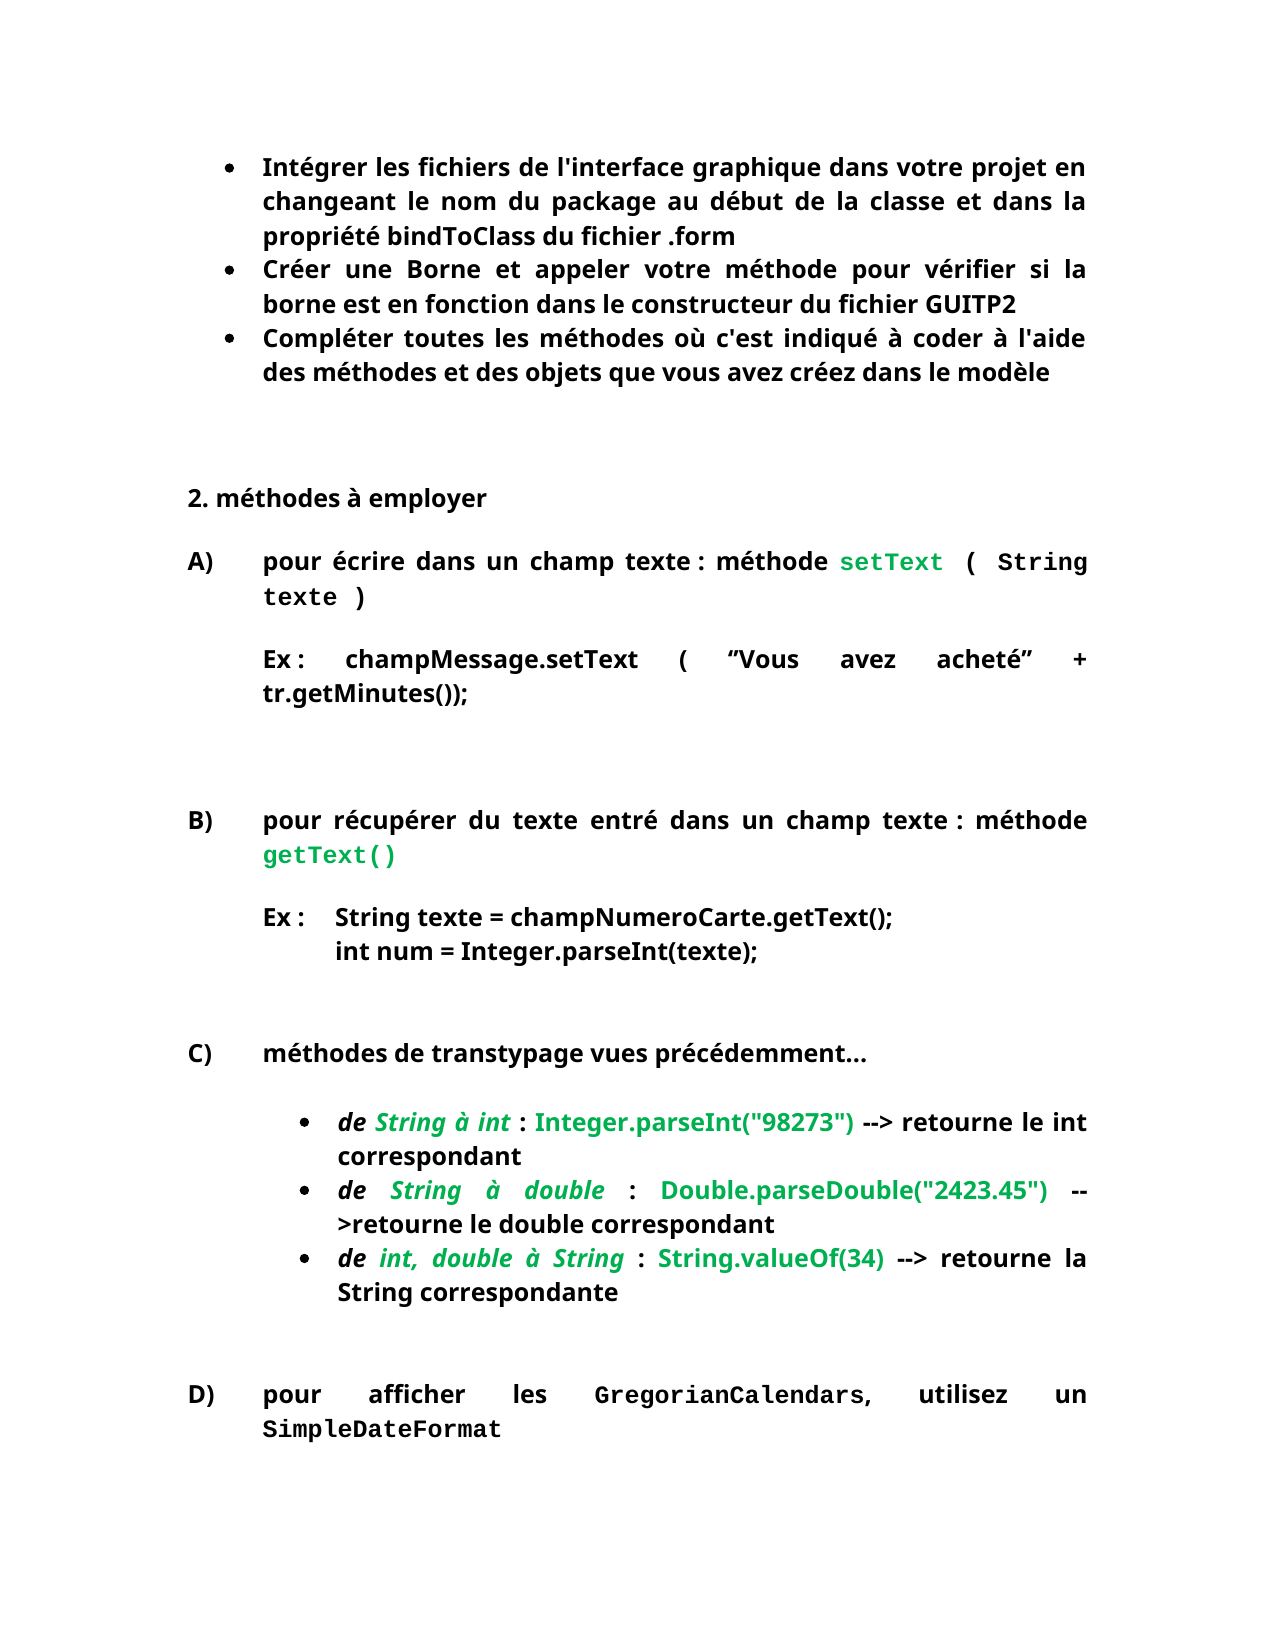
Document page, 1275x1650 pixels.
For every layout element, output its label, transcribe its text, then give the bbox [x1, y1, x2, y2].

list Intégrer les fichiers de l'interface graphique dans votre projet en changeant le nom du package au début de la classe et dans la propriété bindToClass du fichier .form [225, 150, 1087, 252]
text 2. méthodes à employer [187, 481, 1087, 515]
text A) pour écrire dans un champ texte : méthode setText ( String texte ) [187, 544, 1087, 613]
list de String à int : Integer.parseInt("98273") --> retourne le int correspondant [300, 1104, 1087, 1172]
list de String à double : Double.parseDouble("2423.45") -->retourne le double correspondant [300, 1172, 1087, 1240]
text Ex : champMessage.setText ( ‘’Vous avez acheté’’ + tr.getMinutes()); [187, 642, 1087, 710]
text Ex : String texte = champNumeroCarte.getText(); [187, 900, 1087, 934]
list de int, double à String : String.valueOf(34) --> retourne la String correspondante [300, 1240, 1087, 1308]
list Compléter toutes les méthodes où c'est indiqué à coder à l'aide des méthodes et des objets que vous avez créez dans le modèle [225, 320, 1087, 388]
text B) pour récupérer du texte entré dans un champ texte : méthode getText() [187, 802, 1087, 871]
text C) méthodes de transtypage vues précédemment... [187, 1036, 1087, 1070]
text D) pour afficher les GregorianCalendars, utilisez un SimpleDateFormat [187, 1377, 1087, 1445]
text int num = Integer.parseInt(texte); [187, 934, 1087, 968]
list Créer une Borne et appeler votre méthode pour vérifier si la borne est en fonction dans le constructeur du fichier GUITP2 [225, 252, 1087, 320]
